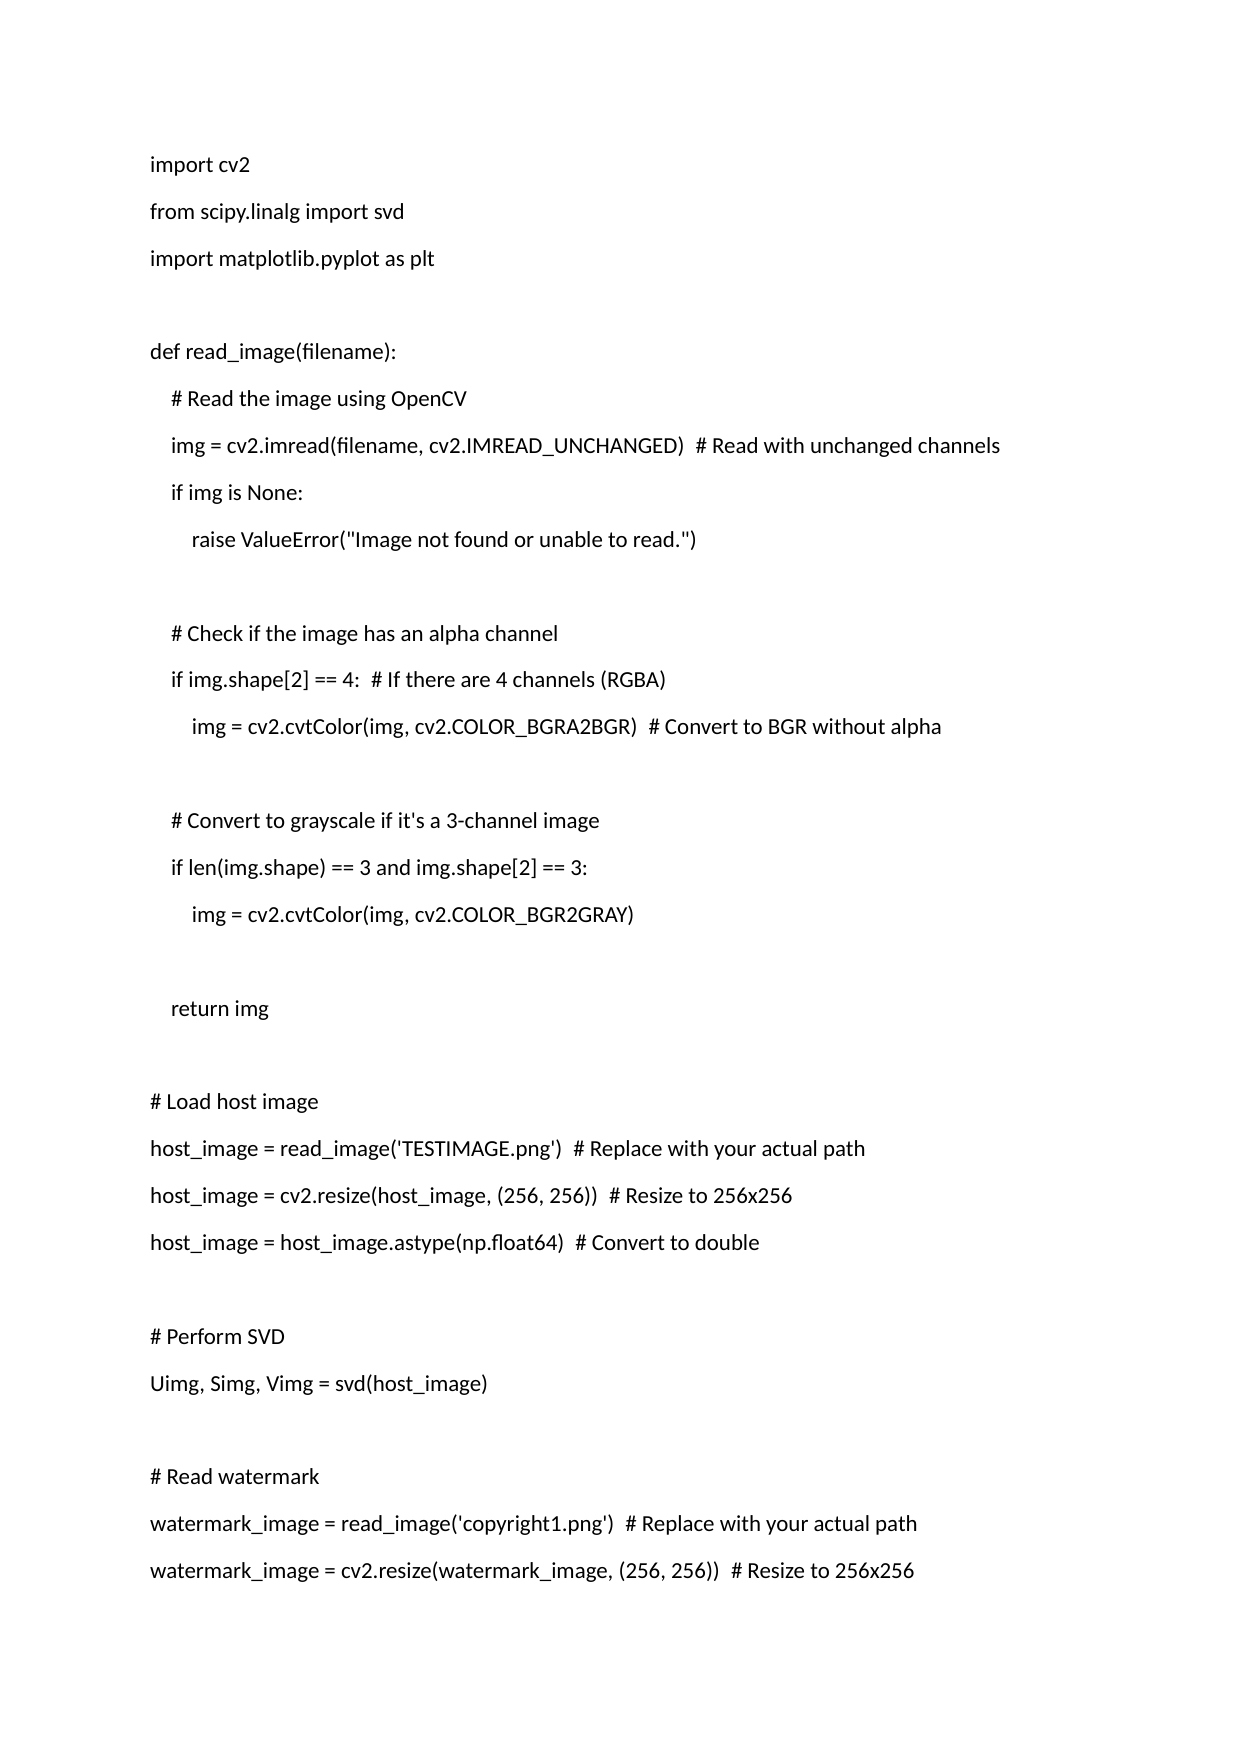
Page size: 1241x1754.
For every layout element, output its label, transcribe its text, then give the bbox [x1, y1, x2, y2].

text Uimg, Simg, Vimg = svd(host_image) [150, 1369, 1090, 1397]
text # Perform SVD [150, 1322, 1090, 1350]
text host_image = cv2.resize(host_image, (256, 256)) # Resize to 256x256 [150, 1181, 1090, 1209]
text watermark_image = cv2.resize(watermark_image, (256, 256)) # Resize to 256x256 [150, 1556, 1090, 1584]
text raise ValueError("Image not found or unable to read.") [150, 525, 1090, 553]
text host_image = host_image.astype(np.float64) # Convert to double [150, 1228, 1090, 1256]
text img = cv2.cvtColor(img, cv2.COLOR_BGR2GRAY) [150, 900, 1090, 928]
text return img [150, 994, 1090, 1022]
text if img is None: [150, 478, 1090, 506]
text if img.shape[2] == 4: # If there are 4 channels (RGBA) [150, 666, 1090, 694]
text img = cv2.cvtColor(img, cv2.COLOR_BGRA2BGR) # Convert to BGR without alpha [150, 712, 1090, 741]
text # Load host image [150, 1087, 1090, 1116]
text # Check if the image has an alpha channel [150, 619, 1090, 647]
text from scipy.linalg import svd [150, 197, 1090, 225]
text import cv2 [150, 150, 1090, 178]
text img = cv2.imread(filename, cv2.IMREAD_UNCHANGED) # Read with unchanged channels [150, 431, 1090, 459]
text host_image = read_image('TESTIMAGE.png') # Replace with your actual path [150, 1134, 1090, 1162]
text # Read the image using OpenCV [150, 384, 1090, 412]
text import matplotlib.pyplot as plt [150, 244, 1090, 272]
text if len(img.shape) == 3 and img.shape[2] == 3: [150, 853, 1090, 881]
text watermark_image = read_image('copyright1.png') # Replace with your actual path [150, 1509, 1090, 1537]
text # Convert to grayscale if it's a 3-channel image [150, 806, 1090, 834]
text def read_image(filename): [150, 337, 1090, 366]
text # Read watermark [150, 1462, 1090, 1491]
